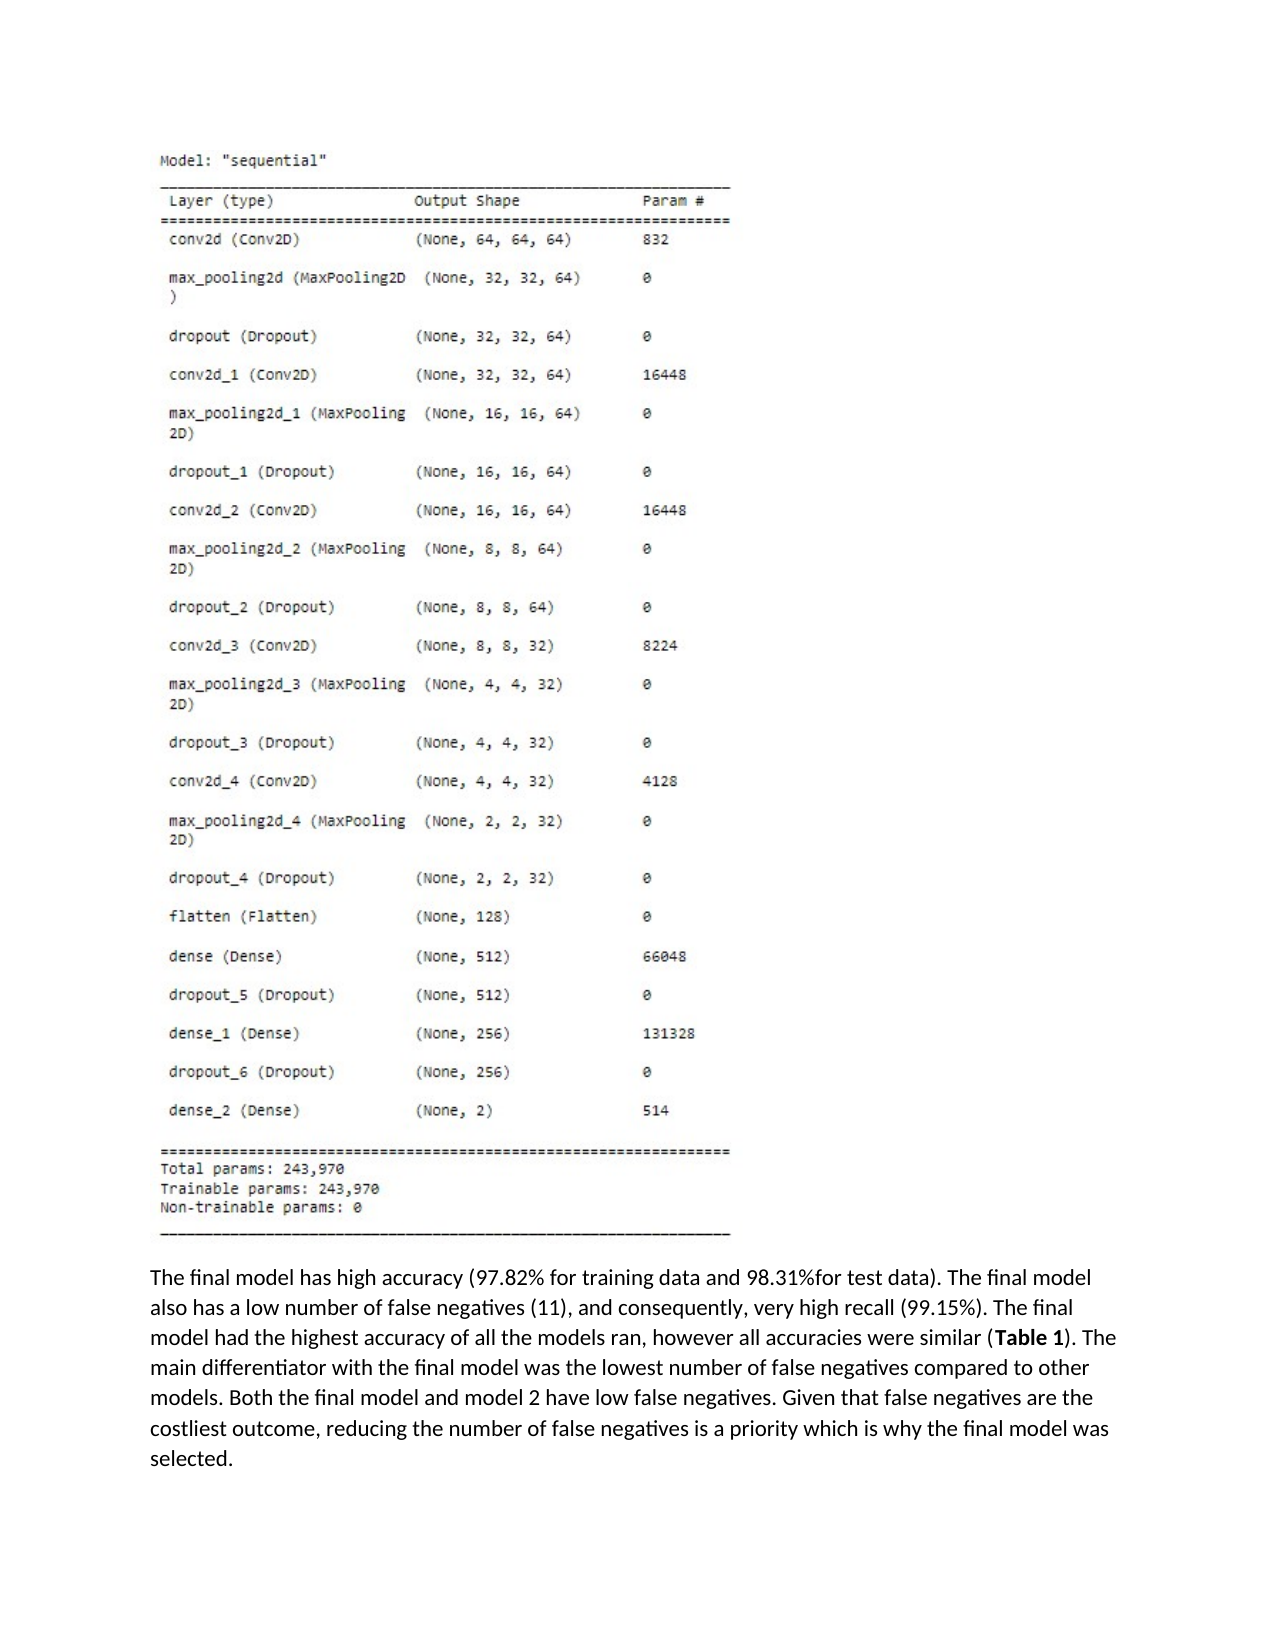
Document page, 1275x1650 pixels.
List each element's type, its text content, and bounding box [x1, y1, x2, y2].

picture [150, 150, 744, 1244]
text The final model has high accuracy (97.82% for training data and 98.31%for test data). The final model also has a low number of false negatives (11), and consequently, very high recall (99.15%). The final model had the highest accuracy of all the models ran, however all accuracies were similar (Table 1). The main differentiator with the final model was the lowest number of false negatives compared to other models. Both the final model and model 2 have low false negatives. Given that false negatives are the costliest outcome, reducing the number of false negatives is a priority which is why the final model was selected. [150, 1263, 1125, 1472]
